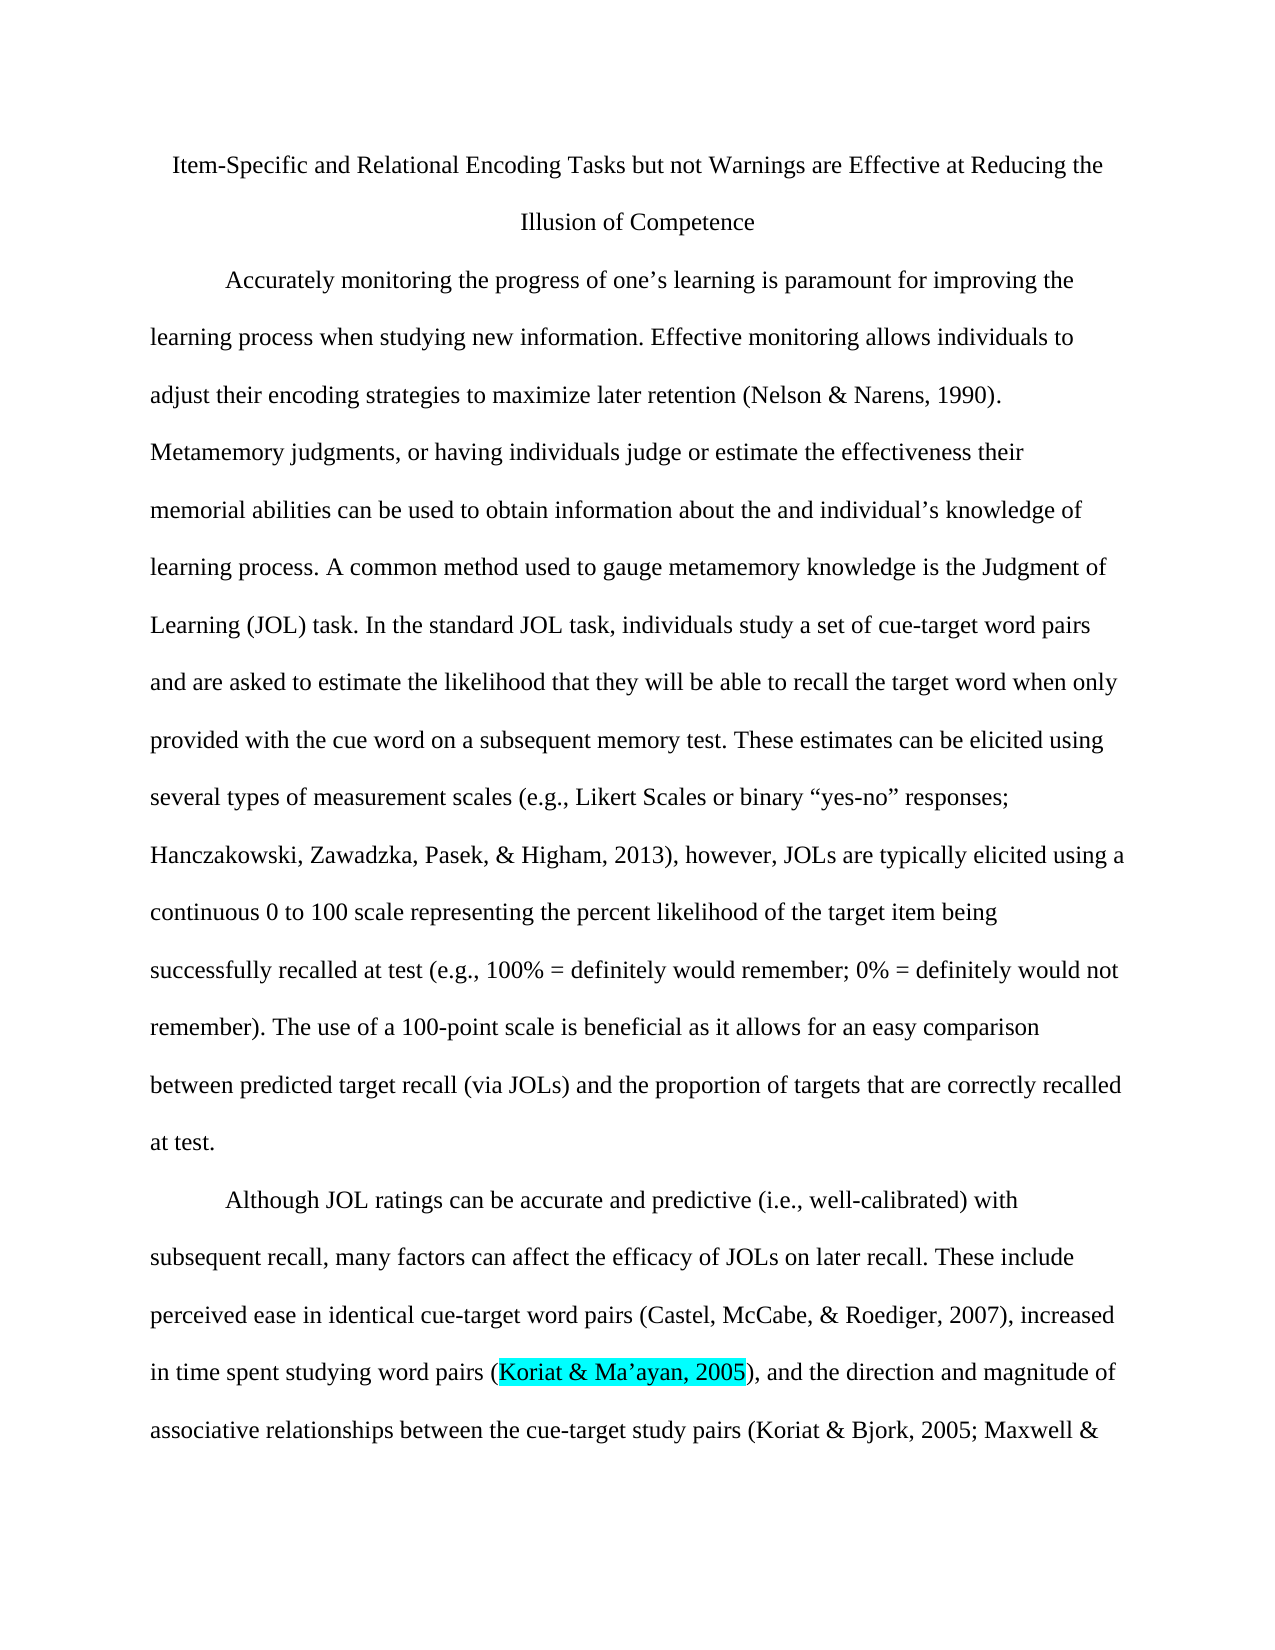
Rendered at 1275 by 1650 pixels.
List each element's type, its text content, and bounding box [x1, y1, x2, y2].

text Item-Specific and Relational Encoding Tasks but not Warnings are Effective at Reducing the Illusion of Competence [150, 150, 1125, 236]
text Accurately monitoring the progress of one’s learning is paramount for improving the learning process when studying new information. Effective monitoring allows individuals to adjust their encoding strategies to maximize later retention (Nelson & Narens, 1990). Metamemory judgments, or having individuals judge or estimate the effectiveness their memorial abilities can be used to obtain information about the and individual’s knowledge of learning process. A common method used to gauge metamemory knowledge is the Judgment of Learning (JOL) task. In the standard JOL task, individuals study a set of cue-target word pairs and are asked to estimate the likelihood that they will be able to recall the target word when only provided with the cue word on a subsequent memory test. These estimates can be elicited using several types of measurement scales (e.g., Likert Scales or binary “yes-no” responses; Hanczakowski, Zawadzka, Pasek, & Higham, 2013), however, JOLs are typically elicited using a continuous 0 to 100 scale representing the percent likelihood of the target item being successfully recalled at test (e.g., 100% = definitely would remember; 0% = definitely would not remember). The use of a 100-point scale is beneficial as it allows for an easy comparison between predicted target recall (via JOLs) and the proportion of targets that are correctly recalled at test. [150, 265, 1125, 1156]
